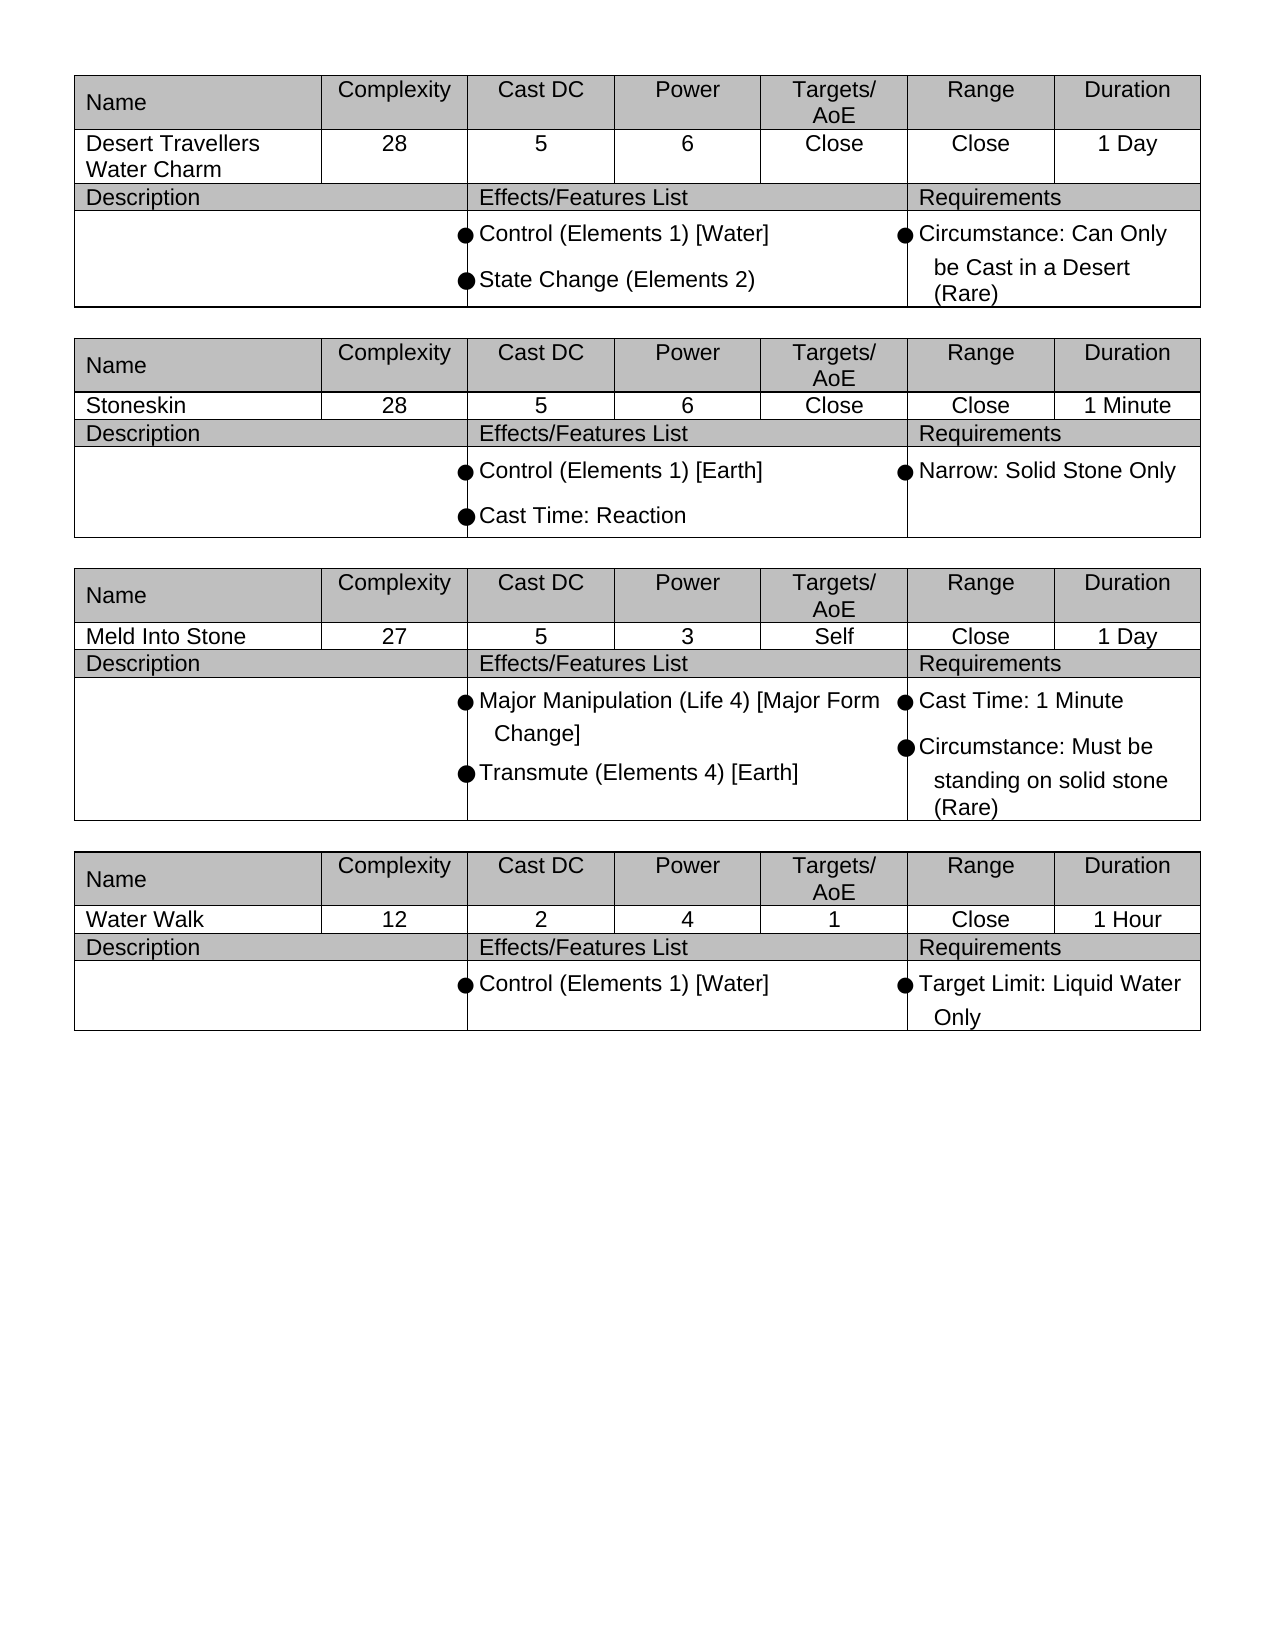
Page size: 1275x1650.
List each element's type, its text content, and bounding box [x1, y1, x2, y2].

table_header Power [615, 853, 760, 905]
table_header Complexity [322, 853, 467, 905]
table_header Targets/AoE [761, 339, 907, 391]
table_cell 3 [615, 623, 760, 649]
table_header Targets/AoE [761, 853, 907, 905]
table_cell Requirements [908, 934, 1200, 960]
table_header Range [908, 569, 1054, 622]
table_cell Close [761, 130, 907, 182]
table_cell Stoneskin [75, 393, 321, 419]
table_cell Cast Time: 1 Minute Circumstance: Must be standing on solid stone (Rare) [908, 678, 1200, 820]
table_cell Water Walk [75, 906, 321, 932]
table_cell 1 Day [1055, 130, 1200, 182]
table_cell Target Limit: Liquid Water Only [908, 961, 1200, 1030]
table_header Cast DC [468, 339, 614, 391]
table_header Name [75, 569, 321, 622]
table_header Targets/AoE [761, 76, 907, 129]
table_header Cast DC [468, 853, 614, 905]
table_cell Control (Elements 1) [Water] State Change (Elements 2) [468, 211, 907, 306]
table_cell Circumstance: Can Only be Cast in a Desert (Rare) [908, 211, 1200, 306]
table_header Duration [1055, 339, 1200, 391]
table_cell Control (Elements 1) [Earth] Cast Time: Reaction [468, 447, 907, 537]
table_cell Close [761, 393, 907, 419]
table_header Complexity [322, 339, 467, 391]
table_cell [75, 211, 467, 306]
table_cell 5 [468, 130, 614, 182]
table_cell Requirements [908, 420, 1200, 446]
table_header Name [75, 76, 321, 129]
table_cell 12 [322, 906, 467, 932]
table_header Power [615, 76, 760, 129]
table_cell Major Manipulation (Life 4) [Major Form Change] Transmute (Elements 4) [Earth] [468, 678, 907, 820]
table_cell [75, 447, 467, 537]
table_header Duration [1055, 76, 1200, 129]
table_cell 28 [322, 130, 467, 182]
table_cell Description [75, 420, 467, 446]
table_cell Close [908, 623, 1054, 649]
table_header Cast DC [468, 76, 614, 129]
table_cell Requirements [908, 184, 1200, 210]
table_cell 27 [322, 623, 467, 649]
table_cell [75, 961, 467, 1030]
table_cell 1 [761, 906, 907, 932]
table_header Power [615, 339, 760, 391]
table_cell Self [761, 623, 907, 649]
table_header Duration [1055, 569, 1200, 622]
table_header Range [908, 339, 1054, 391]
table_cell Desert Travellers Water Charm [75, 130, 321, 182]
table_cell 6 [615, 393, 760, 419]
table_cell Control (Elements 1) [Water] [468, 961, 907, 1030]
table_header Complexity [322, 76, 467, 129]
table_cell 5 [468, 393, 614, 419]
table_cell 28 [322, 393, 467, 419]
table_cell Effects/Features List [468, 184, 907, 210]
table_header Cast DC [468, 569, 614, 622]
table_header Name [75, 339, 321, 391]
table_header Duration [1055, 853, 1200, 905]
table_cell Effects/Features List [468, 420, 907, 446]
table_cell 4 [615, 906, 760, 932]
table_header Range [908, 76, 1054, 129]
table_cell 1 Hour [1055, 906, 1200, 932]
table_cell Meld Into Stone [75, 623, 321, 649]
table_header Targets/AoE [761, 569, 907, 622]
table_cell 6 [615, 130, 760, 182]
table_cell 5 [468, 623, 614, 649]
table_header Power [615, 569, 760, 622]
table_cell Narrow: Solid Stone Only [908, 447, 1200, 537]
table_cell Effects/Features List [468, 650, 907, 677]
table_cell Close [908, 393, 1054, 419]
table_cell Requirements [908, 650, 1200, 677]
table_cell Close [908, 130, 1054, 182]
table_cell 2 [468, 906, 614, 932]
table_header Range [908, 853, 1054, 905]
table_cell [75, 678, 467, 820]
table_cell 1 Day [1055, 623, 1200, 649]
table_cell Effects/Features List [468, 934, 907, 960]
table_cell Description [75, 934, 467, 960]
table_cell 1 Minute [1055, 393, 1200, 419]
table_header Complexity [322, 569, 467, 622]
table_cell Close [908, 906, 1054, 932]
table_header Name [75, 853, 321, 905]
table_cell Description [75, 650, 467, 677]
table_cell Description [75, 184, 467, 210]
